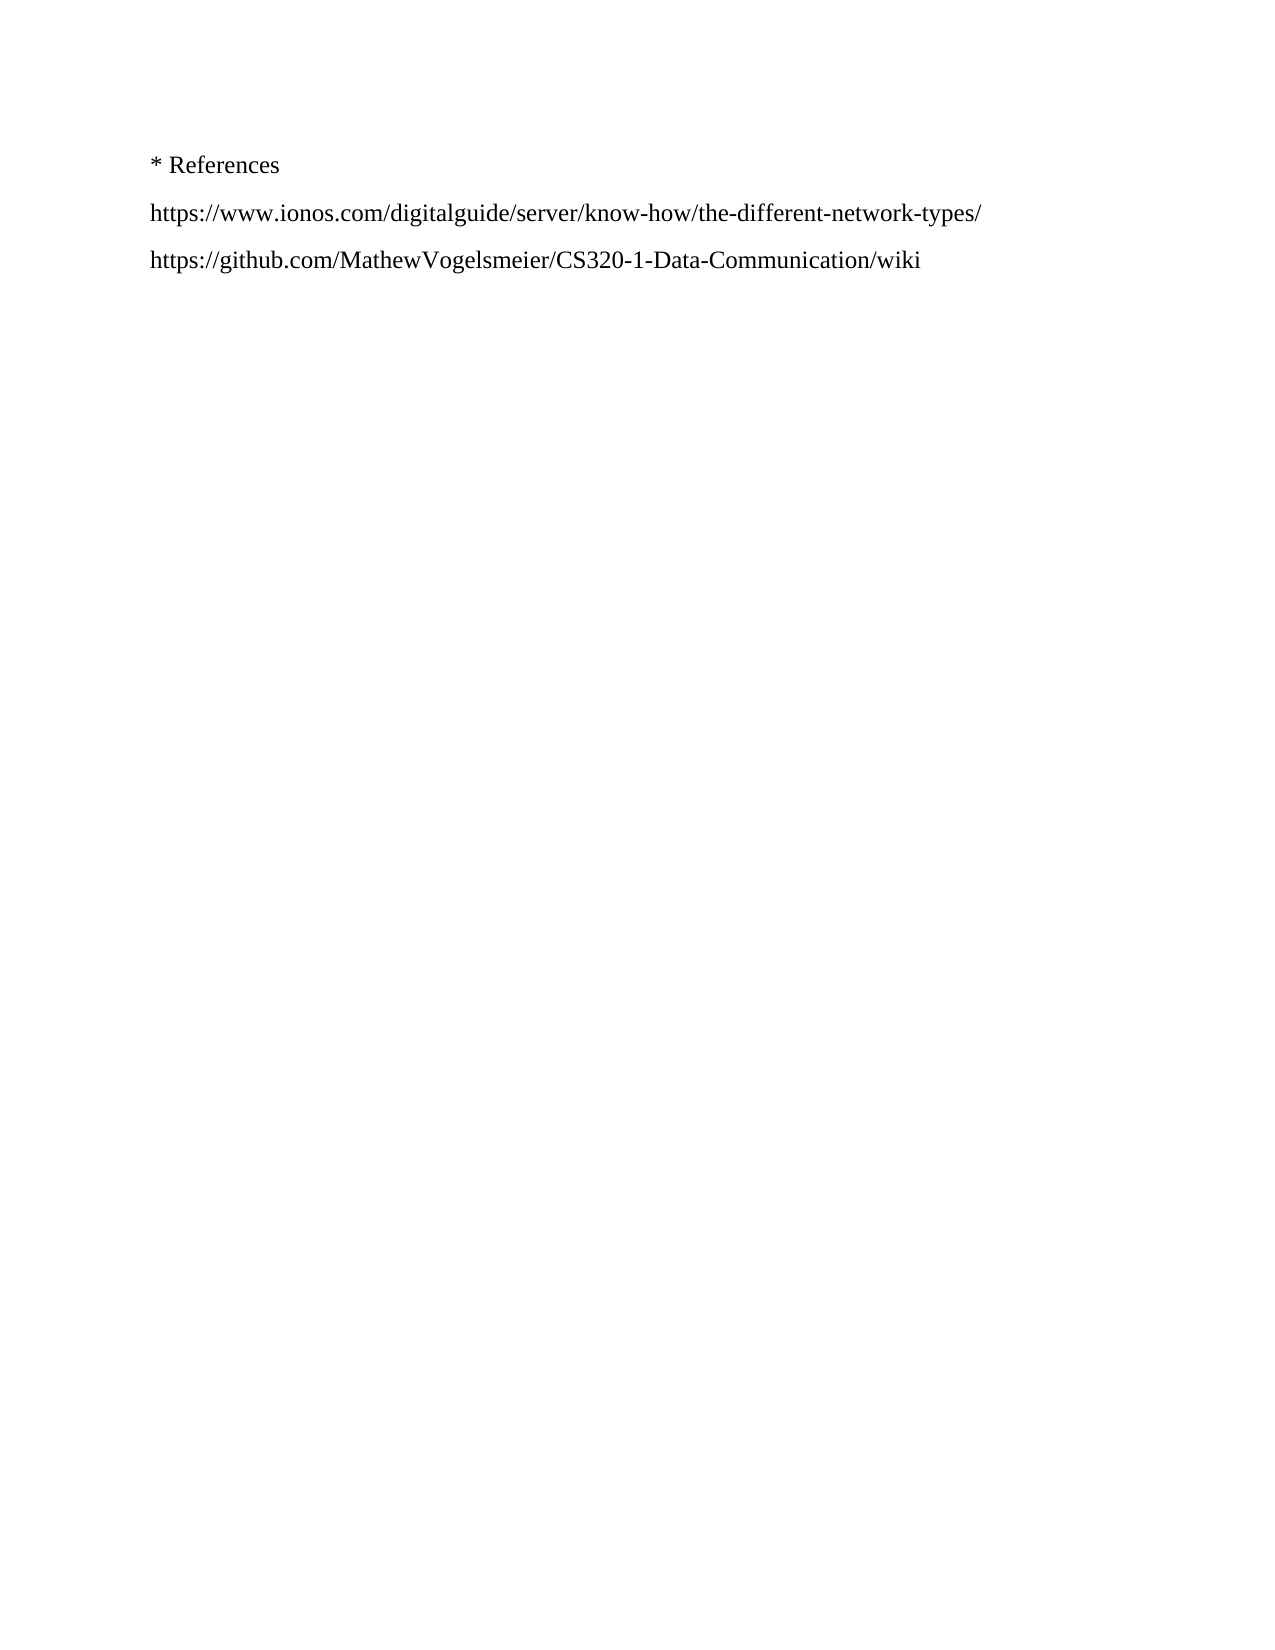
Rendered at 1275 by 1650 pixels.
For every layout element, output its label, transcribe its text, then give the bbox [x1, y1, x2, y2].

text https://github.com/MathewVogelsmeier/CS320-1-Data-Communication/wiki [150, 245, 1125, 274]
text https://www.ionos.com/digitalguide/server/know-how/the-different-network-types/ [150, 198, 1125, 226]
text * References [150, 150, 1125, 179]
